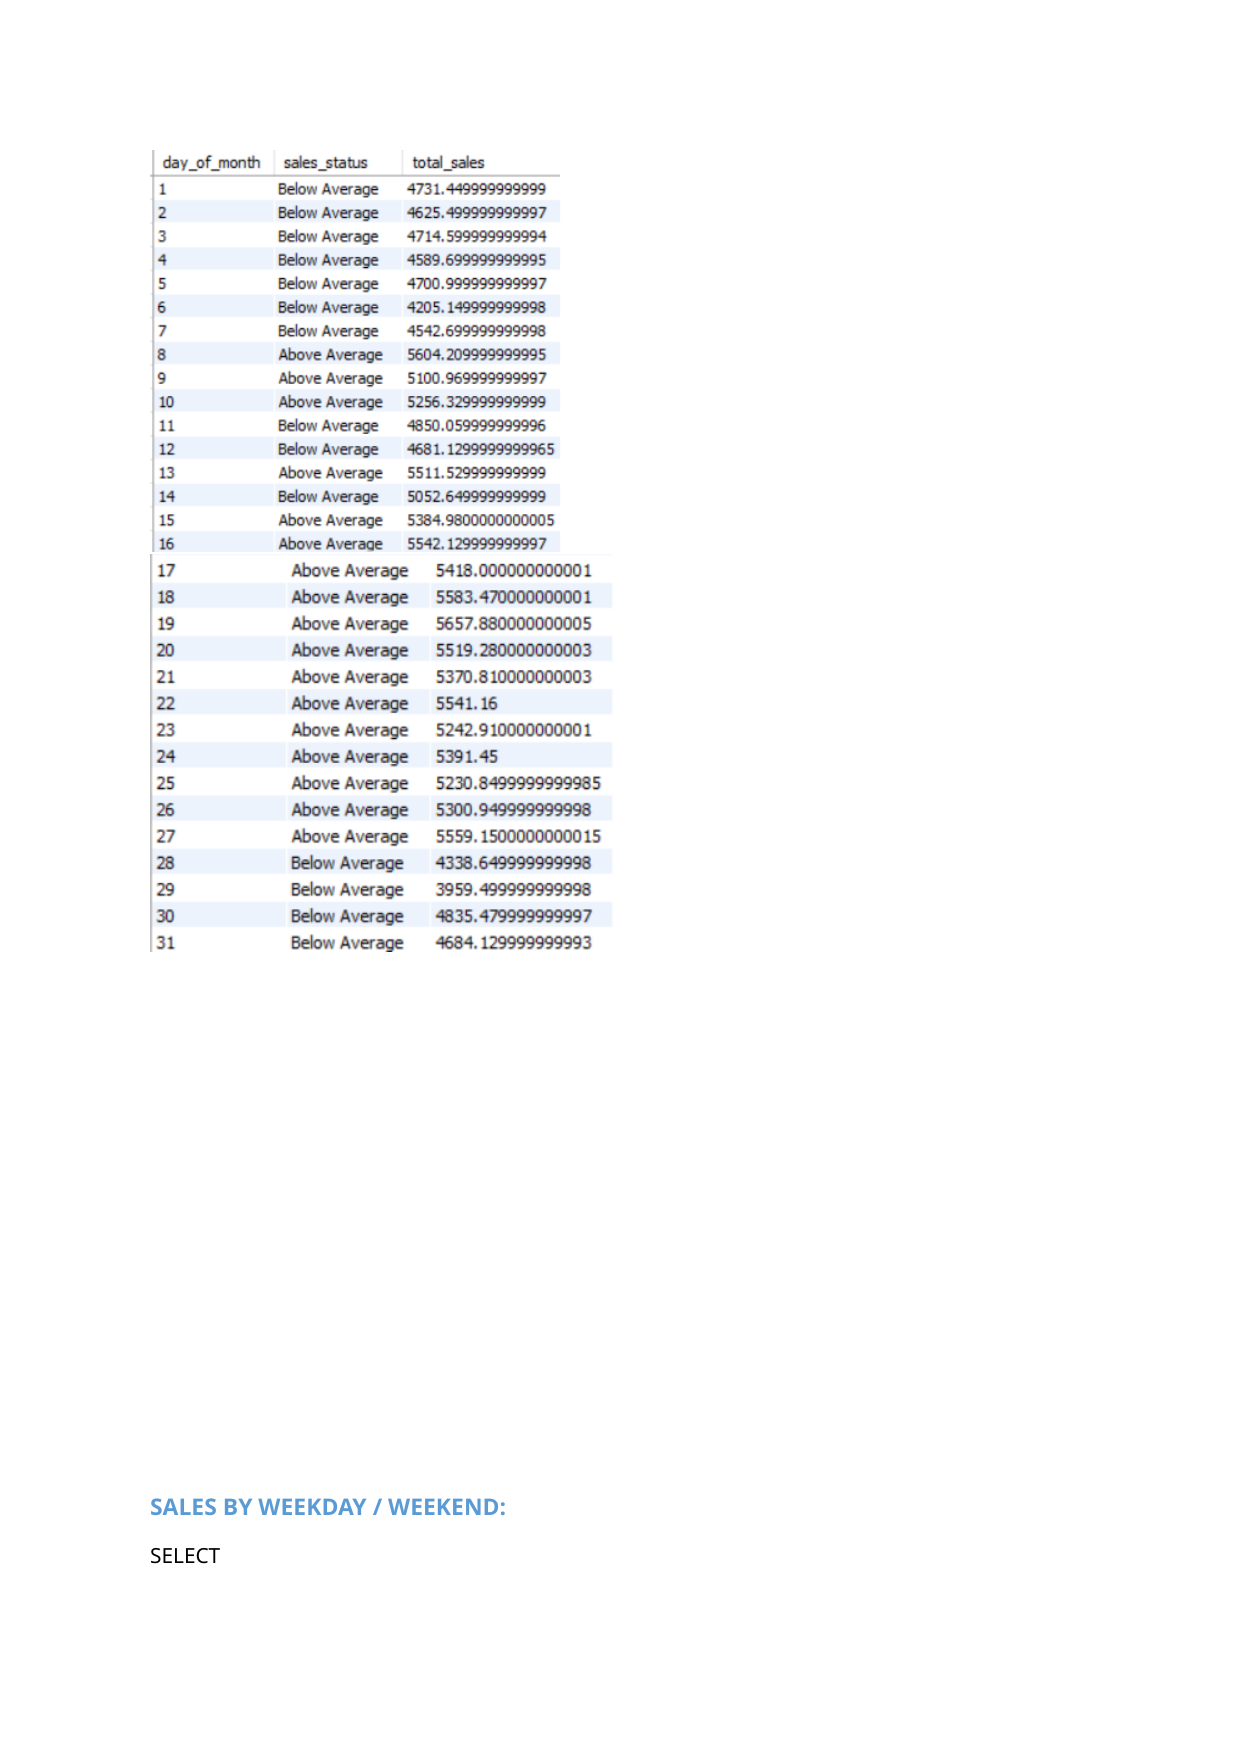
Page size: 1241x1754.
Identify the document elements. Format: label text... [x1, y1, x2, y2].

picture [150, 554, 627, 952]
text SALES BY WEEKDAY / WEEKEND: [150, 1491, 1090, 1522]
text SELECT [150, 1541, 1090, 1569]
picture [150, 150, 561, 552]
